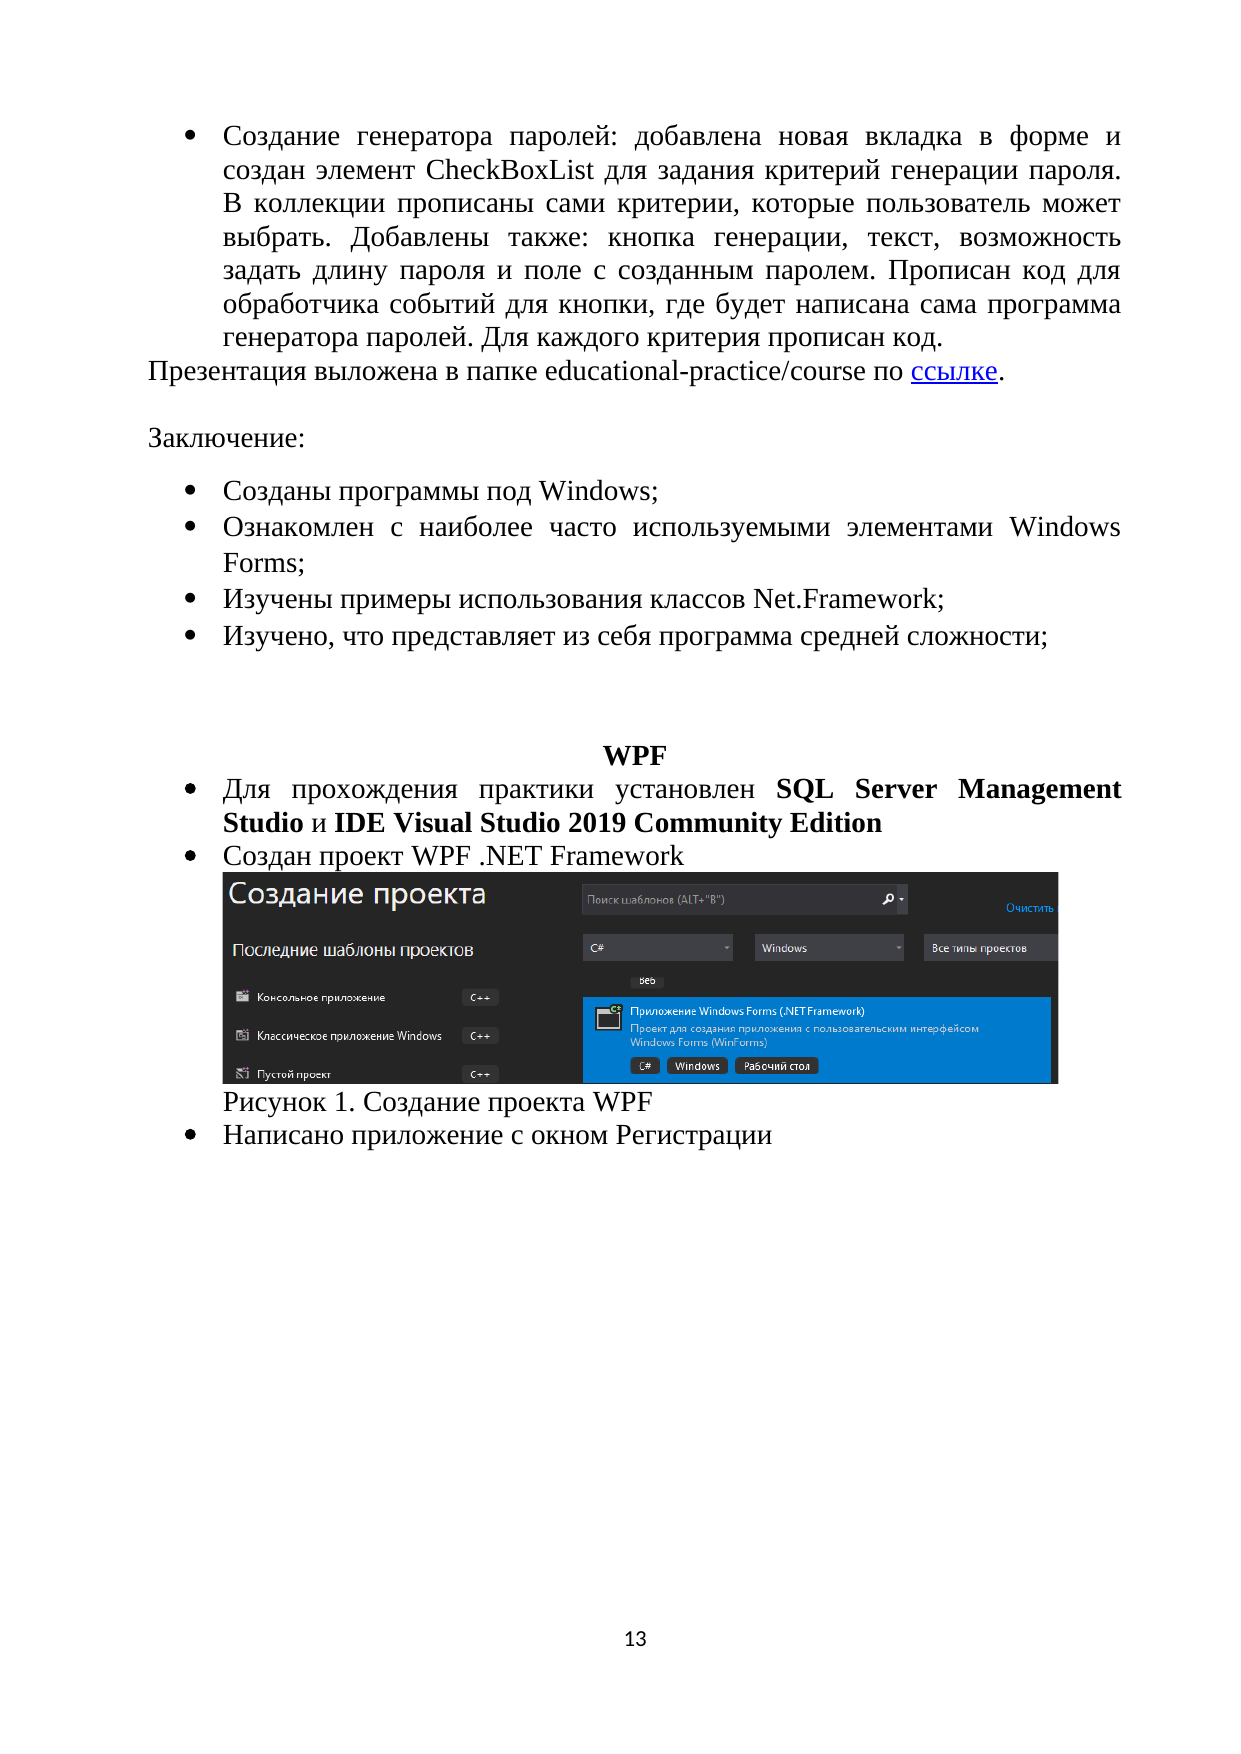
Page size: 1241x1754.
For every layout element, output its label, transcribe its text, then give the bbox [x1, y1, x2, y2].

list Изучено, что представляет из себя программа средней сложности; [185, 618, 1122, 651]
picture [222, 872, 1059, 1084]
text Презентация выложена в папке educational-practice/course по ссылке. [148, 353, 1122, 387]
list Создание генератора паролей: добавлена новая вкладка в форме и создан элемент CheckBoxList для задания критерий генерации пароля. В коллекции прописаны сами критерии, которые пользователь может выбрать. Добавлены также: кнопка генерации, текст, возможность задать длину пароля и поле с созданным паролем. Прописан код для обработчика событий для кнопки, где будет написана сама программа генератора паролей. Для каждого критерия прописан код. [185, 118, 1122, 353]
list Изучены примеры использования классов Net.Framework; [185, 582, 1122, 615]
text Заключение: [148, 420, 1122, 454]
list Для прохождения практики установлен SQL Server Management Studio и IDE Visual Studio 2019 Community Edition [185, 771, 1122, 838]
list Ознакомлен с наиболее часто используемыми элементами Windows Forms; [185, 509, 1122, 579]
list Рисунок 1. Создание проекта WPF [223, 1084, 1122, 1117]
text WPF [148, 738, 1122, 771]
list Создан проект WPF .NET Framework [185, 838, 1122, 872]
list Написано приложение с окном Регистрации [185, 1117, 1122, 1151]
list Созданы программы под Windows; [185, 473, 1122, 507]
